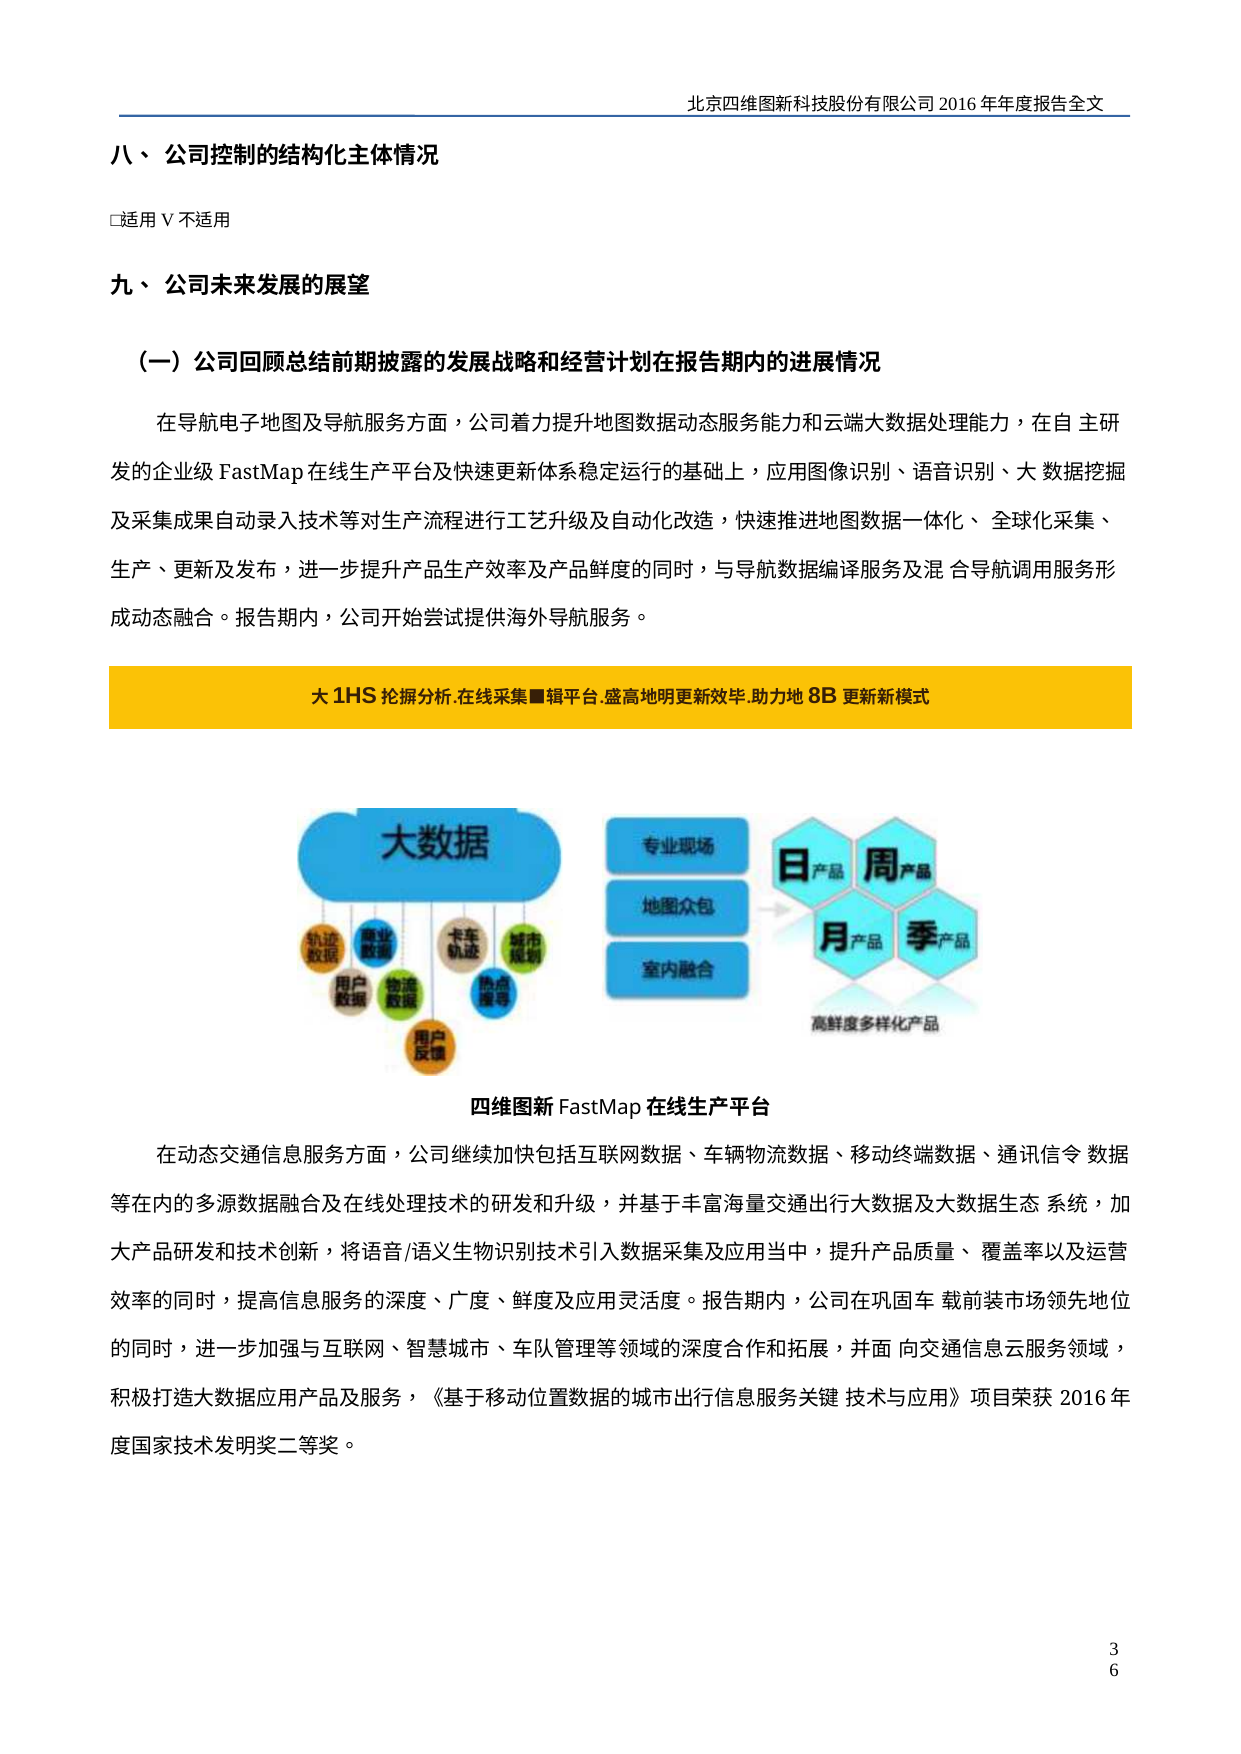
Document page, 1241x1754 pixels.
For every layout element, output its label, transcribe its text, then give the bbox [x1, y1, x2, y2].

text □适用V不适用 [110, 207, 1131, 231]
text （一）公司回顾总结前期披露的发展战略和经营计划在报告期内的进展情况 [110, 346, 1131, 377]
picture [601, 813, 983, 1037]
text 四维图新FastMap在线生产平台 [110, 1075, 1131, 1124]
text 八、 公司控制的结构化主体情况 [110, 138, 1131, 170]
text 九、 公司未来发展的展望 [110, 269, 1131, 300]
text 在导航电子地图及导航服务方面，公司着力提升地图数据动态服务能力和云端大数据处理能力，在自 主研发的企业级FastMap在线生产平台及快速更新体系稳定运行的基础上，应用图像识别、语音识别、大 数据挖掘及采集成果自动录入技术等对生产流程进行工艺升级及自动化改造，快速推进地图数据一体化、 全球化采集、生产、更新及发布，进一步提升产品生产效率及产品鲜度的同时，与导航数据编译服务及混 合导航调用服务形成动态融合。报告期内，公司开始尝试提供海外导航服务。 [110, 392, 1131, 636]
picture [296, 808, 563, 1076]
text 大1HS抡摒分析.在线采集■辑平台.盛高地明更新效毕.助力地8B更新新模式 [110, 668, 1131, 728]
text 在动态交通信息服务方面，公司继续加快包括互联网数据、车辆物流数据、移动终端数据、通讯信令 数据等在内的多源数据融合及在线处理技术的研发和升级，并基于丰富海量交通出行大数据及大数据生态 系统，加大产品研发和技术创新，将语音/语义生物识别技术引入数据采集及应用当中，提升产品质量、 覆盖率以及运营效率的同时，提高信息服务的深度、广度、鲜度及应用灵活度。报告期内，公司在巩固车 载前装市场领先地位的同时，进一步加强与互联网、智慧城市、车队管理等领域的深度合作和拓展，并面 向交通信息云服务领域，积极打造大数据应用产品及服务，《基于移动位置数据的城市出行信息服务关键 技术与应用》项目荣获2016年度国家技术发明奖二等奖。 [110, 1124, 1131, 1464]
